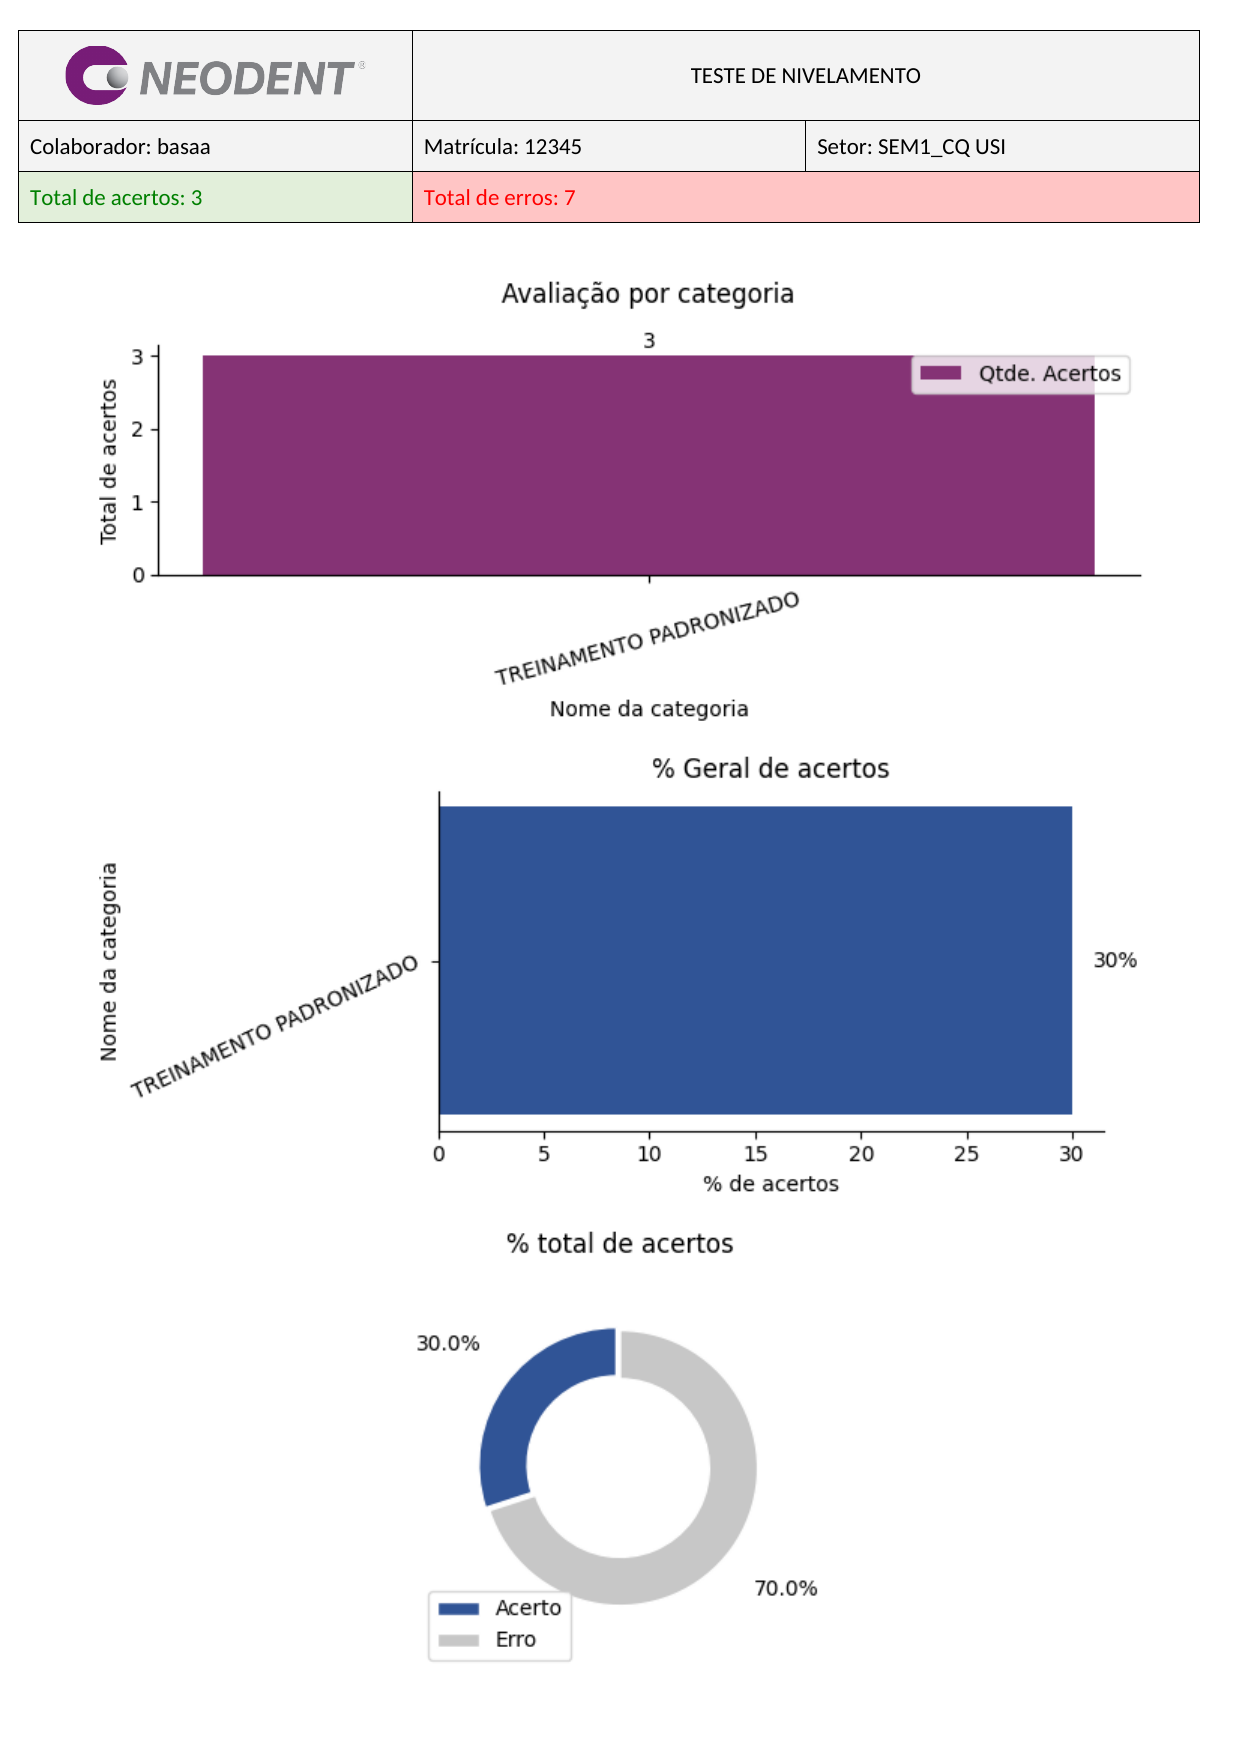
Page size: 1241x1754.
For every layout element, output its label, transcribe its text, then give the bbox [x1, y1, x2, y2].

table_cell Colaborador: basaa [19, 121, 412, 171]
table_header TESTE DE NIVELAMENTO [413, 31, 1199, 120]
picture [95, 751, 1146, 1202]
table_cell Total de acertos: 3 [19, 172, 412, 222]
table_cell Setor: SEM1_CQ USI [806, 121, 1199, 171]
picture [95, 1226, 1146, 1677]
table_cell Total de erros: 7 [413, 172, 1199, 222]
picture [65, 46, 366, 105]
picture [95, 276, 1146, 727]
table_cell Matrícula: 12345 [413, 121, 805, 171]
table_header [19, 31, 412, 120]
